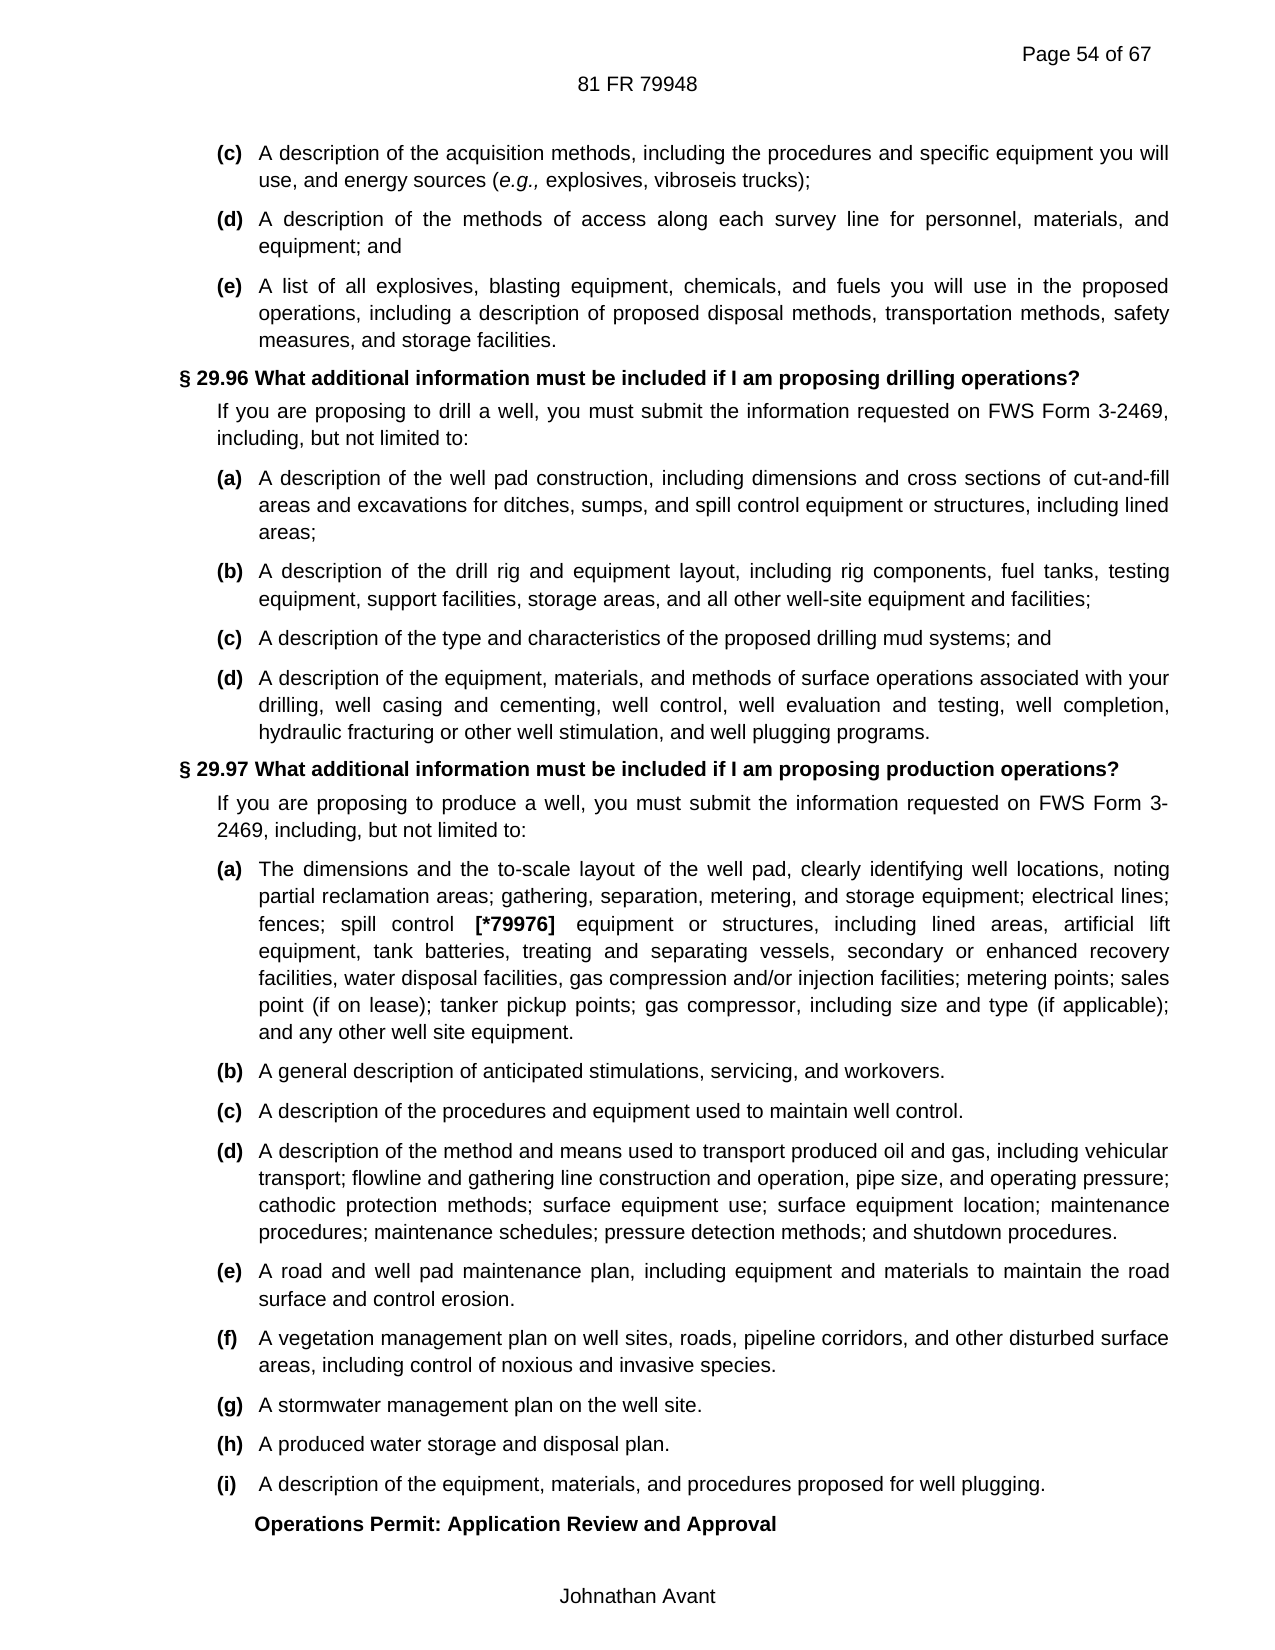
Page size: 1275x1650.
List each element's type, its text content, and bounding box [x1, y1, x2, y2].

list A description of the equipment, materials, and procedures proposed for well plugging. [217, 1469, 1171, 1496]
list A list of all explosives, blasting equipment, chemicals, and fuels you will use in the proposed operations, including a description of proposed disposal methods, transportation methods, safety measures, and storage facilities. [217, 271, 1171, 352]
list A produced water storage and disposal plan. [217, 1429, 1171, 1456]
list A description of the type and characteristics of the proposed drilling mud systems; and [217, 623, 1171, 650]
text If you are proposing to drill a well, you must submit the information requested on FWS Form 3-2469, including, but not limited to: [217, 396, 1171, 450]
text Operations Permit: Application Review and Approval [254, 1508, 1171, 1535]
list A stormwater management plan on the well site. [217, 1389, 1171, 1417]
list A description of the well pad construction, including dimensions and cross sections of cut-and-fill areas and excavations for ditches, sumps, and spill control equipment or structures, including lined areas; [217, 462, 1171, 544]
text If you are proposing to produce a well, you must submit the information requested on FWS Form 3-2469, including, but not limited to: [217, 787, 1171, 842]
list A description of the method and means used to transport produced oil and gas, including vehicular transport; flowline and gathering line construction and operation, pipe size, and operating pressure; cathodic protection methods; surface equipment use; surface equipment location; maintenance procedures; maintenance schedules; pressure detection methods; and shutdown procedures. [217, 1135, 1171, 1244]
list A general description of anticipated stimulations, servicing, and workovers. [217, 1056, 1171, 1083]
list A description of the acquisition methods, including the procedures and specific equipment you will use, and energy sources (e.g., explosives, vibroseis trucks); [217, 137, 1171, 192]
list A description of the drill rig and equipment layout, including rig components, fuel tanks, testing equipment, support facilities, storage areas, and all other well-site equipment and facilities; [217, 556, 1171, 610]
list ation must be included if I am proposing production operations? [179, 756, 1171, 781]
list A description of the methods of access along each survey line for personnel, materials, and equipment; and [217, 204, 1171, 258]
list A road and well pad maintenance plan, including equipment and materials to maintain the road surface and control erosion. [217, 1256, 1171, 1310]
list ation must be included if I am proposing drilling operations? [179, 364, 1171, 389]
list A description of the equipment, materials, and methods of surface operations associated with your drilling, well casing and cementing, well control, well evaluation and testing, well completion, hydraulic fracturing or other well stimulation, and well plugging programs. [217, 662, 1171, 744]
list A description of the procedures and equipment used to maintain well control. [217, 1096, 1171, 1123]
list The dimensions and the to-scale layout of the well pad, clearly identifying well locations, noting partial reclamation areas; gathering, separation, metering, and storage equipment; electrical lines; fences; spill control [*79976] equipment or structures, including lined areas, artificial lift equipment, tank batteries, treating and separating vessels, secondary or enhanced recovery facilities, water disposal facilities, gas compression and/or injection facilities; metering points; sales point (if on lease); tanker pickup points; gas compressor, including size and type (if applicable); and any other well site equipment. [217, 854, 1171, 1044]
list A vegetation management plan on well sites, roads, pipeline corridors, and other disturbed surface areas, including control of noxious and invasive species. [217, 1323, 1171, 1377]
